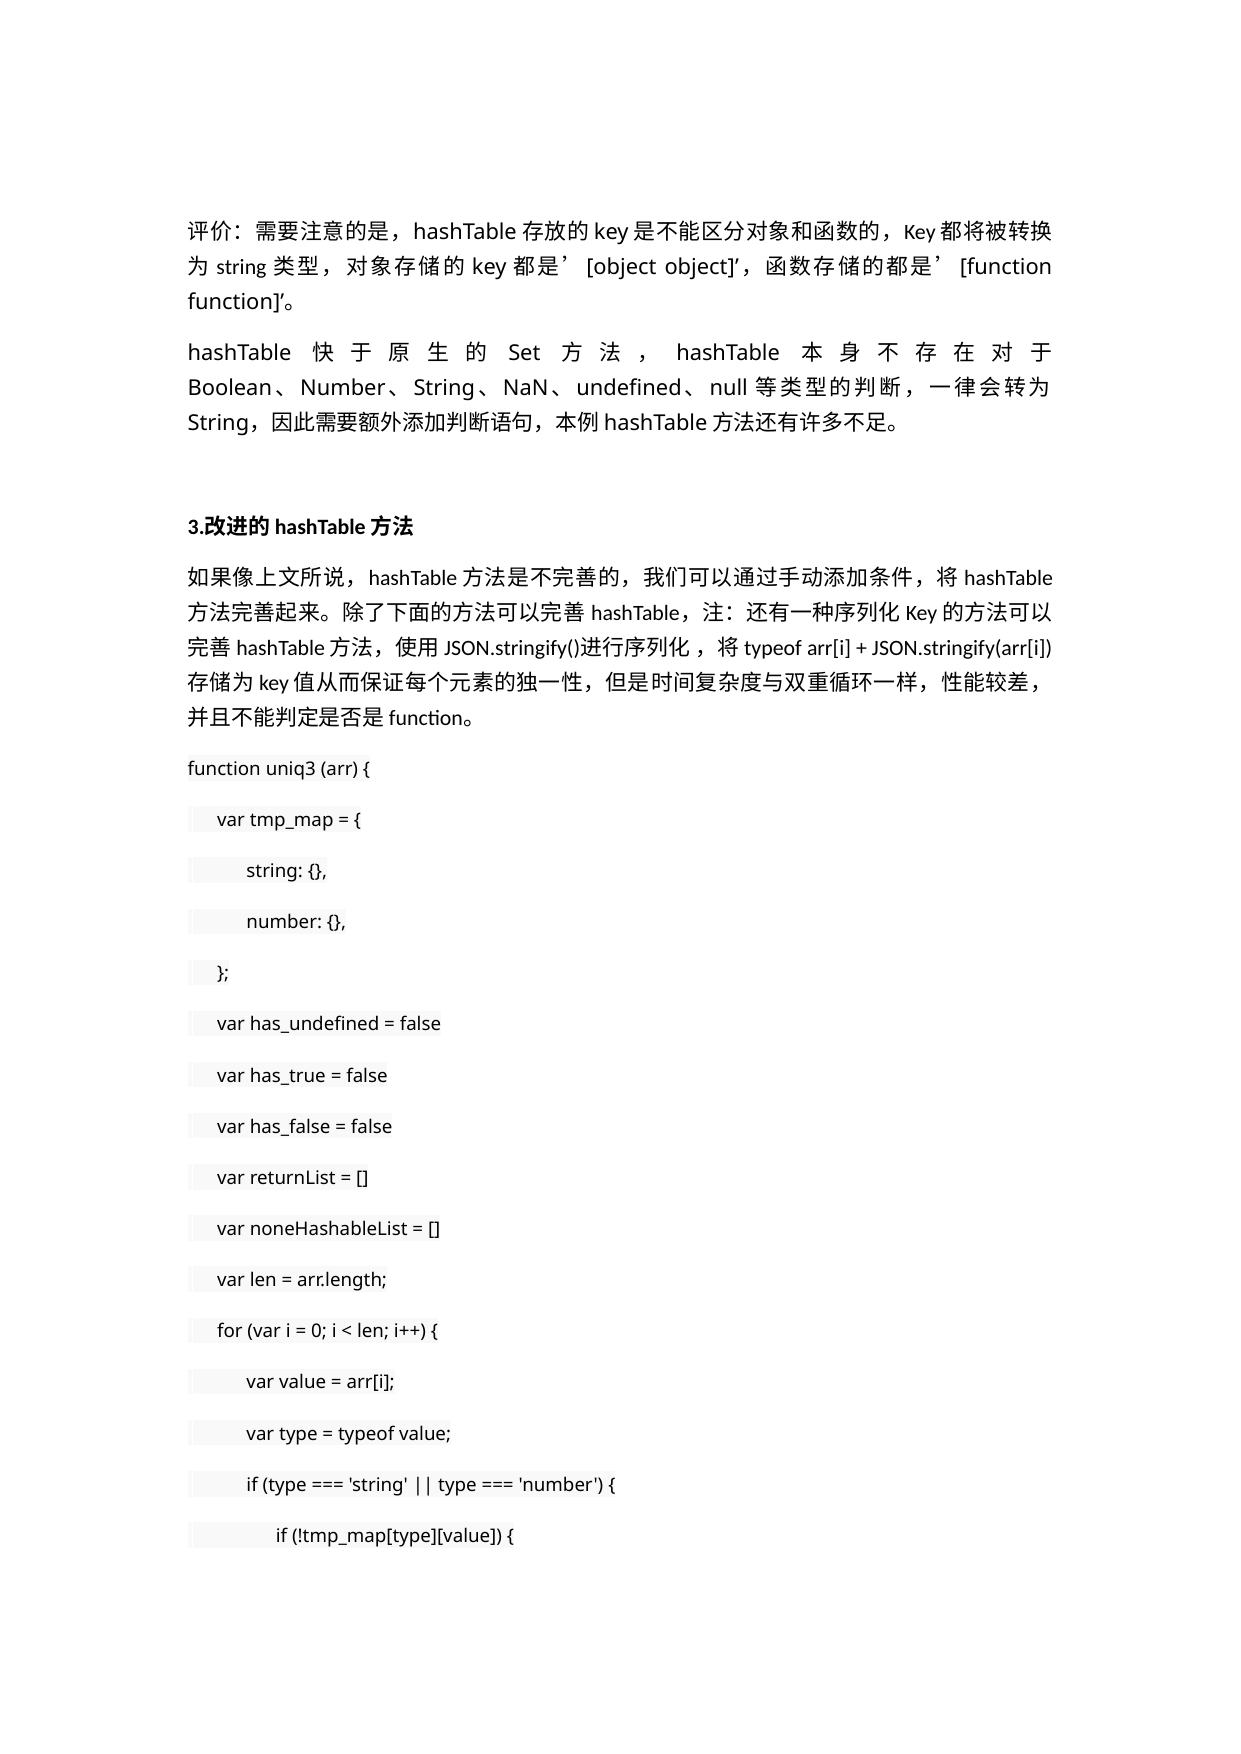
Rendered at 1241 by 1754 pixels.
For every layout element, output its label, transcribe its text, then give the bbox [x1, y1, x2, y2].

text if (!tmp_map[type][value]) { [187, 1519, 1053, 1551]
text 如果像上文所说，hashTable方法是不完善的，我们可以通过手动添加条件，将hashTable方法完善起来。除了下面的方法可以完善hashTable，注：还有一种序列化Key的方法可以完善hashTable方法，使用JSON.stringify()进行序列化 ，将typeof arr[i] + JSON.stringify(arr[i])存储为key值从而保证每个元素的独一性，但是时间复杂度与双重循环一样，性能较差，并且不能判定是否是function。 [187, 560, 1053, 732]
text var type = typeof value; [187, 1416, 1053, 1449]
text var tmp_map = { [187, 803, 1053, 835]
text var value = arr[i]; [187, 1365, 1053, 1398]
text var has_false = false [187, 1109, 1053, 1142]
text number: {}, [187, 905, 1053, 937]
text var has_true = false [187, 1058, 1053, 1091]
text hashTable快于原生的Set方法，hashTable本身不存在对于Boolean、Number、String、NaN、undefined、null等类型的判断，一律会转为String，因此需要额外添加判断语句，本例hashTable方法还有许多不足。 [187, 335, 1053, 438]
text }; [187, 956, 1053, 989]
text string: {}, [187, 854, 1053, 886]
text 评价：需要注意的是，hashTable存放的key是不能区分对象和函数的，Key都将被转换为string类型，对象存储的key都是’[object object]’，函数存储的都是’[function function]’。 [187, 213, 1053, 316]
text for (var i = 0; i < len; i++) { [187, 1314, 1053, 1347]
list 改进的hashTable方法 [187, 508, 1053, 541]
text function uniq3 (arr) { [187, 752, 1053, 784]
text var len = arr.length; [187, 1263, 1053, 1296]
text var returnList = [] [187, 1161, 1053, 1193]
text if (type === 'string' || type === 'number') { [187, 1468, 1053, 1500]
text var noneHashableList = [] [187, 1212, 1053, 1244]
text var has_undefined = false [187, 1007, 1053, 1040]
